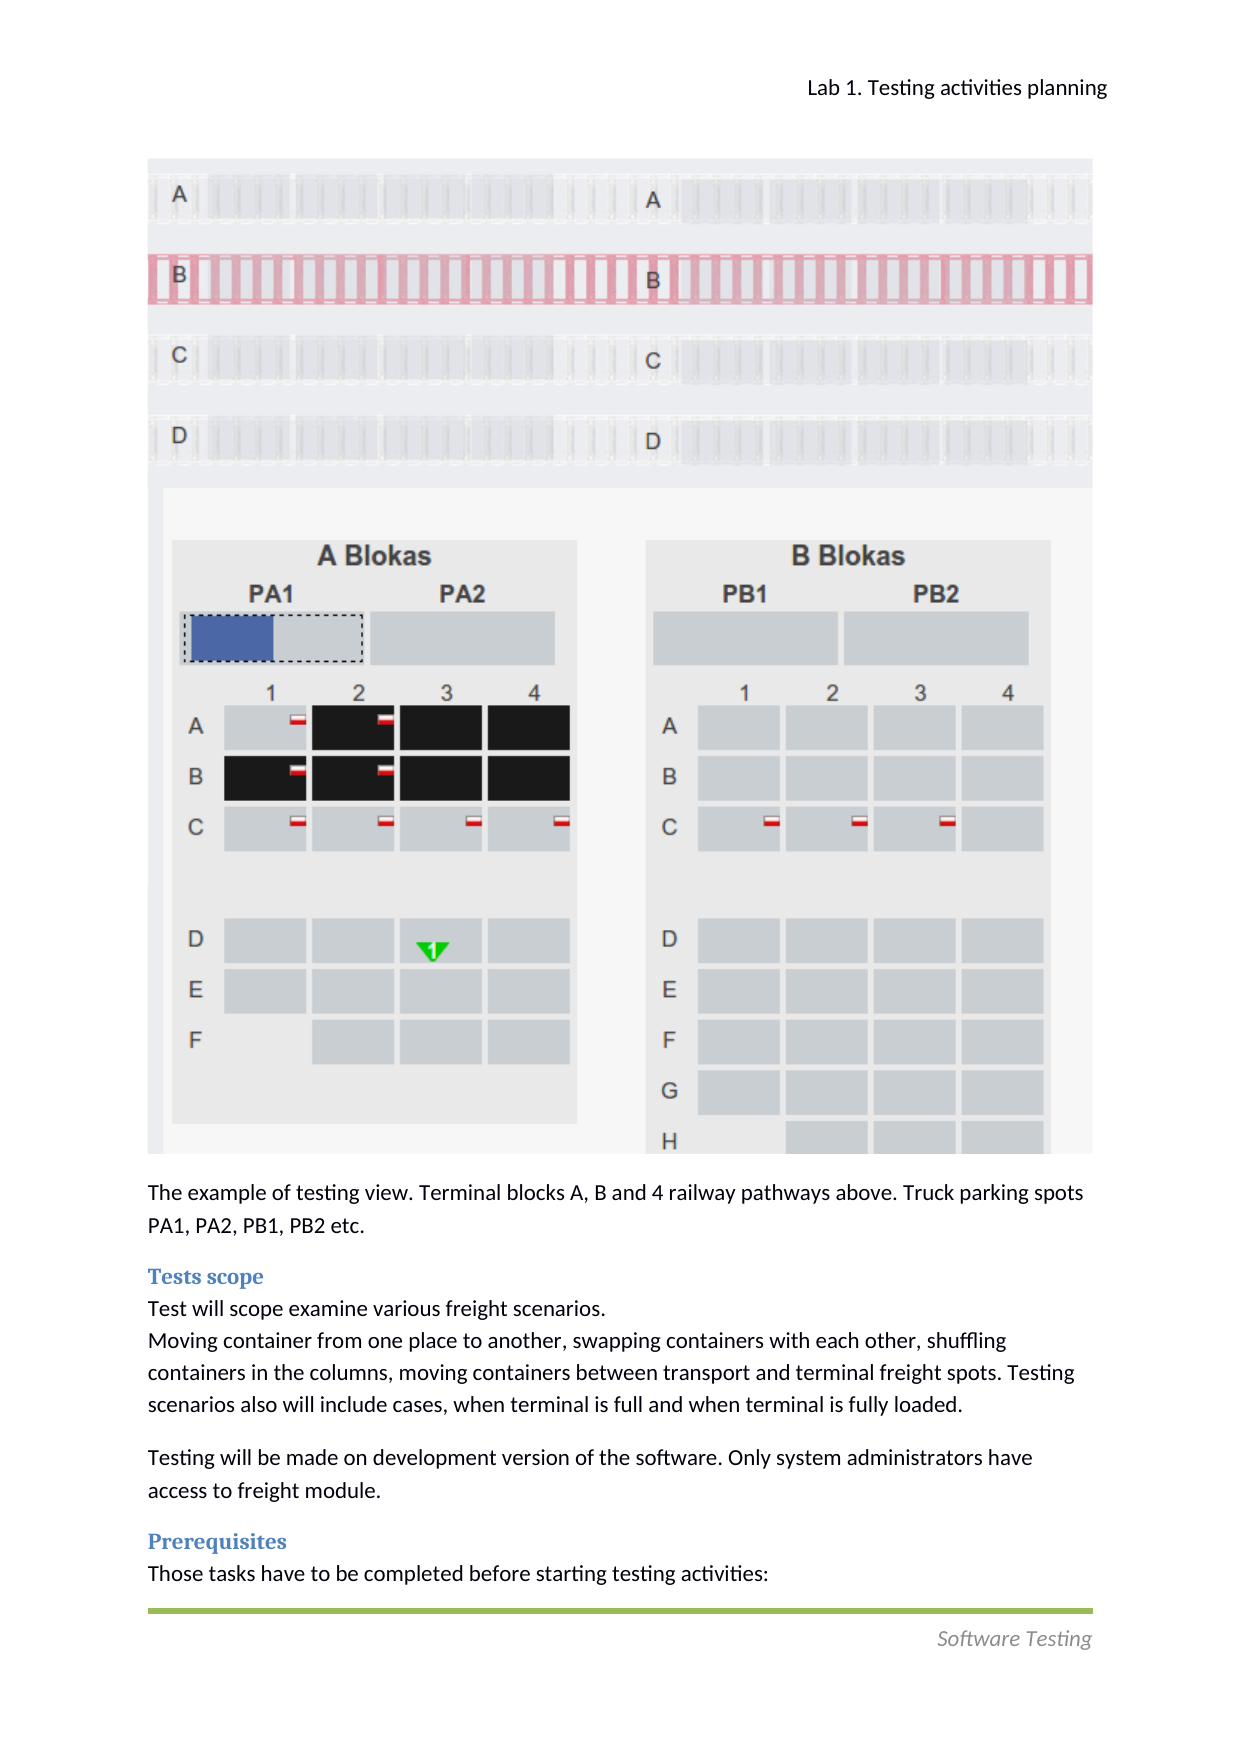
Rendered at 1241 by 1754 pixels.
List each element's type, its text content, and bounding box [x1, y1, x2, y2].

text Test will scope examine various freight scenarios. Moving container from one place to another, swapping containers with each other, shuffling containers in the columns, moving containers between transport and terminal freight spots. Testing scenarios also will include cases, when terminal is full and when terminal is fully loaded. [148, 1294, 1093, 1418]
subtitle Tests scope [148, 1264, 1093, 1290]
subtitle Prerequisites [148, 1529, 1093, 1555]
text Testing will be made on development version of the software. Only system administrators have access to freight module. [148, 1443, 1093, 1504]
text The example of testing view. Terminal blocks A, B and 4 railway pathways above. Truck parking spots PA1, PA2, PB1, PB2 etc. [148, 1154, 1093, 1239]
text Those tasks have to be completed before starting testing activities: [148, 1559, 1093, 1587]
picture [147, 147, 1093, 1154]
